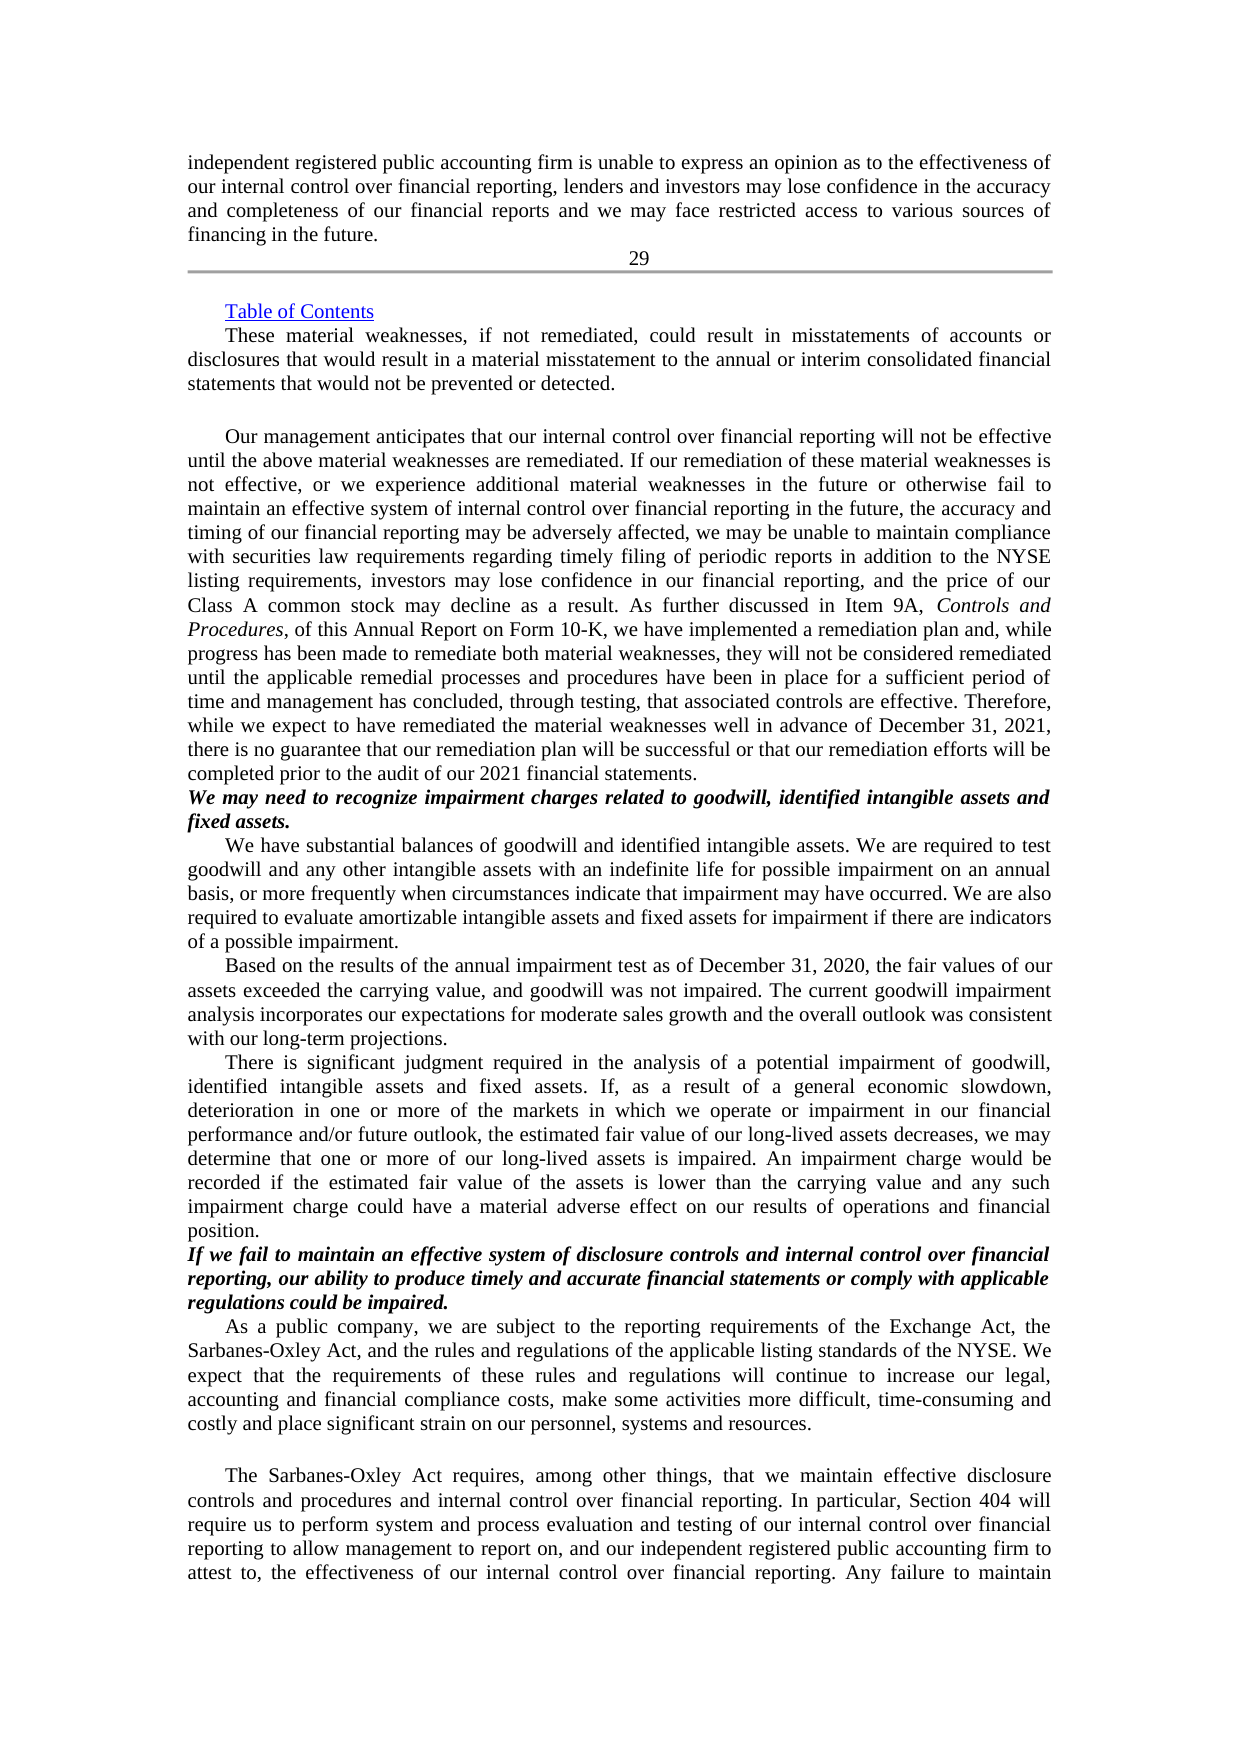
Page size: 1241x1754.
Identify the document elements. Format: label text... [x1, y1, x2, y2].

text Table of Contents [187, 299, 1053, 323]
text 29 [187, 246, 1053, 270]
text We have substantial balances of goodwill and identified intangible assets. We are required to test goodwill and any other intangible assets with an indefinite life for possible impairment on an annual basis, or more frequently when circumstances indicate that impairment may have occurred. We are also required to evaluate amortizable intangible assets and fixed assets for impairment if there are indicators of a possible impairment. [187, 833, 1053, 953]
text As a public company, we are subject to the reporting requirements of the Exchange Act, the Sarbanes-Oxley Act, and the rules and regulations of the applicable listing standards of the NYSE. We expect that the requirements of these rules and regulations will continue to increase our legal, accounting and financial compliance costs, make some activities more difficult, time-consuming and costly and place significant strain on our personnel, systems and resources. [187, 1314, 1053, 1435]
text If we fail to maintain an effective system of disclosure controls and internal control over financial reporting, our ability to produce timely and accurate financial statements or comply with applicable regulations could be impaired. [187, 1242, 1053, 1314]
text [187, 1463, 1053, 1584]
text We may need to recognize impairment charges related to goodwill, identified intangible assets and fixed assets. [187, 785, 1053, 833]
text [187, 150, 1053, 246]
text These material weaknesses, if not remediated, could result in misstatements of accounts or disclosures that would result in a material misstatement to the annual or interim consolidated financial statements that would not be prevented or detected. [187, 323, 1053, 395]
text There is significant judgment required in the analysis of a potential impairment of goodwill, identified intangible assets and fixed assets. If, as a result of a general economic slowdown, deterioration in one or more of the markets in which we operate or impairment in our financial performance and/or future outlook, the estimated fair value of our long-lived assets decreases, we may determine that one or more of our long-lived assets is impaired. An impairment charge would be recorded if the estimated fair value of the assets is lower than the carrying value and any such impairment charge could have a material adverse effect on our results of operations and financial position. [187, 1050, 1053, 1242]
text Our management anticipates that our internal control over financial reporting will not be effective until the above material weaknesses are remediated. If our remediation of these material weaknesses is not effective, or we experience additional material weaknesses in the future or otherwise fail to maintain an effective system of internal control over financial reporting in the future, the accuracy and timing of our financial reporting may be adversely affected, we may be unable to maintain compliance with securities law requirements regarding timely filing of periodic reports in addition to the NYSE listing requirements, investors may lose confidence in our financial reporting, and the price of our Class A common stock may decline as a result. As further discussed in Item 9A, Controls and Procedures, of this Annual Report on Form 10-K, we have implemented a remediation plan and, while progress has been made to remediate both material weaknesses, they will not be considered remediated until the applicable remedial processes and procedures have been in place for a sufficient period of time and management has concluded, through testing, that associated controls are effective. Therefore, while we expect to have remediated the material weaknesses well in advance of December 31, 2021, there is no guarantee that our remediation plan will be successful or that our remediation efforts will be completed prior to the audit of our 2021 financial statements. [187, 424, 1053, 785]
text Based on the results of the annual impairment test as of December 31, 2020, the fair values of our assets exceeded the carrying value, and goodwill was not impaired. The current goodwill impairment analysis incorporates our expectations for moderate sales growth and the overall outlook was consistent with our long-term projections. [187, 953, 1053, 1050]
